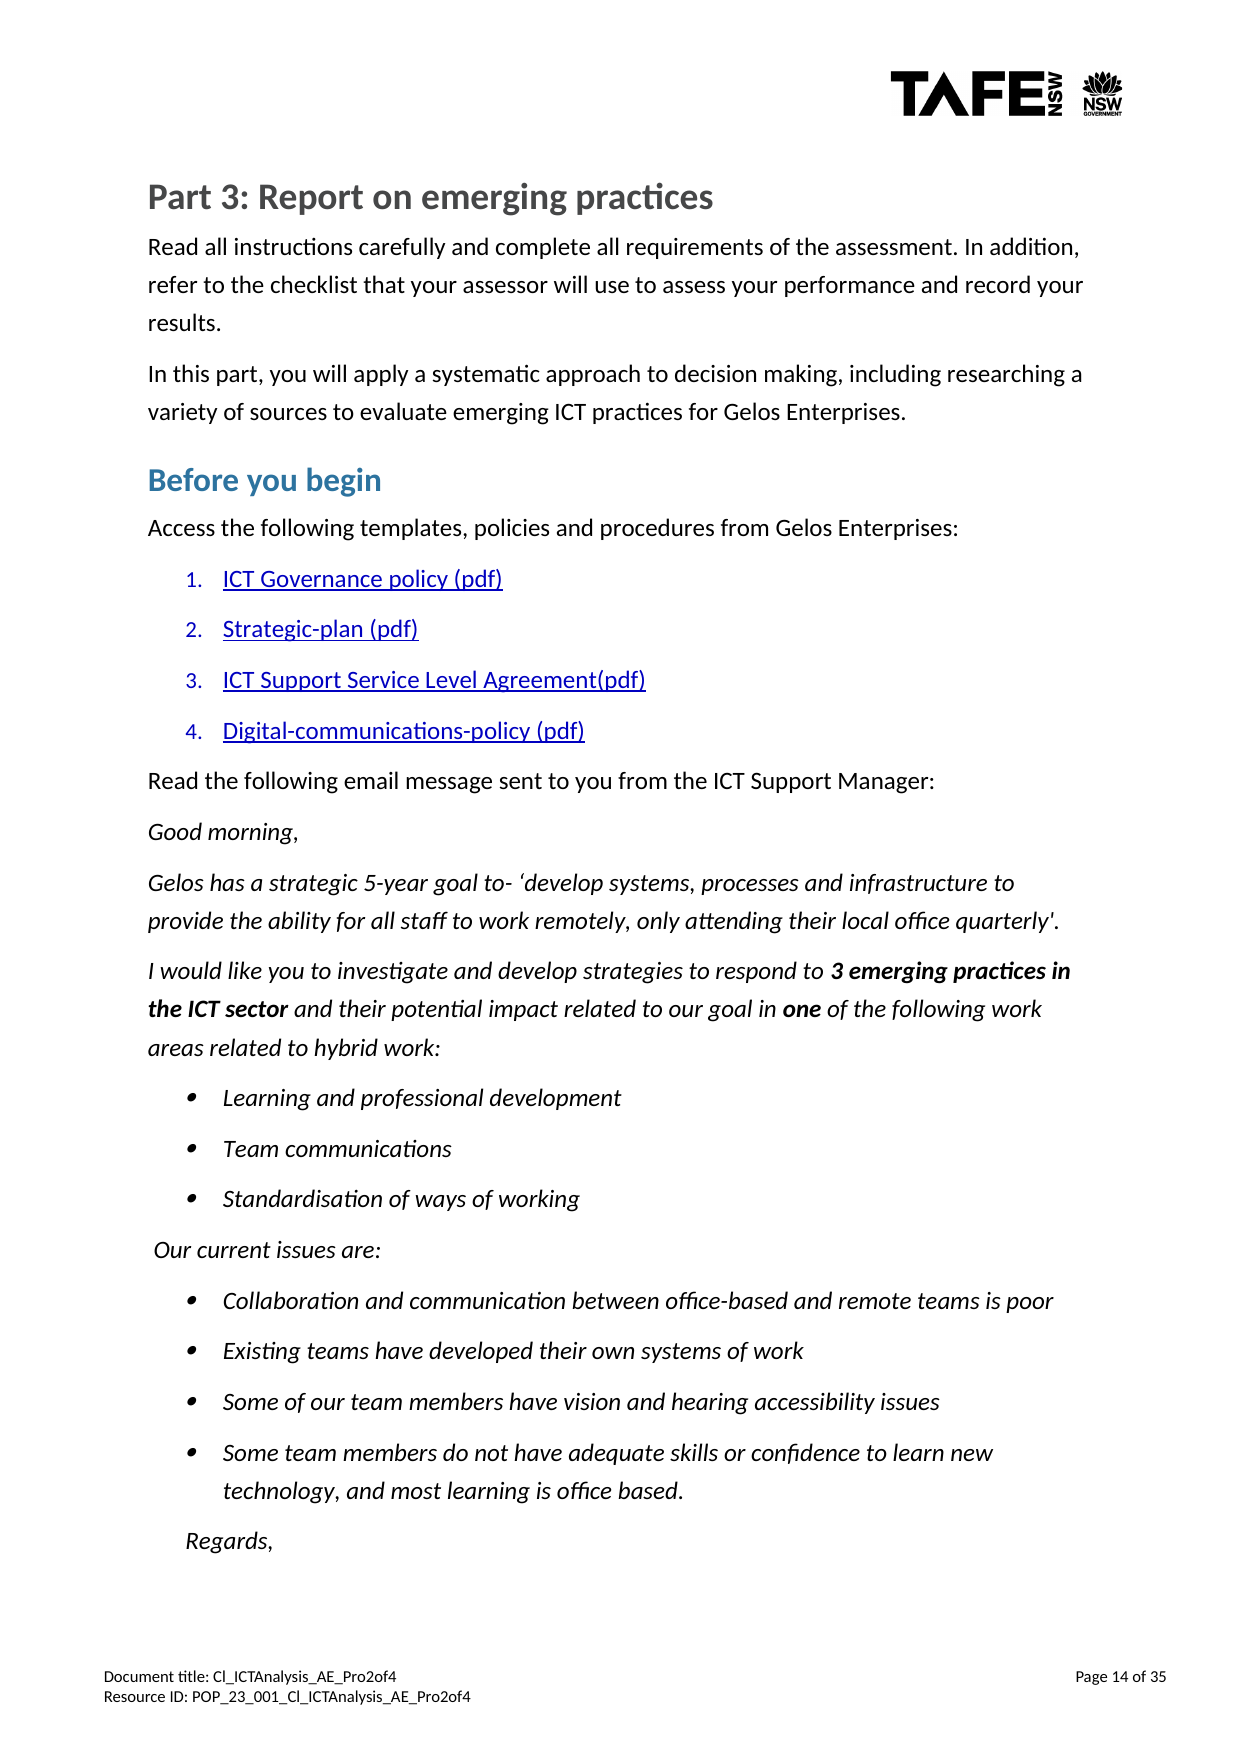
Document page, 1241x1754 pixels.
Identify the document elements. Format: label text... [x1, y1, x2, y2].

list Standardisation of ways of working [185, 1184, 1092, 1214]
list Strategic-plan (pdf) [185, 614, 1092, 644]
list Learning and professional development [185, 1082, 1092, 1113]
text In this part, you will apply a systematic approach to decision making, including researching a variety of sources to evaluate emerging ICT practices for Gelos Enterprises. [148, 358, 1092, 427]
list Digital-communications-policy (pdf) [185, 715, 1092, 745]
list Some team members do not have adequate skills or confidence to learn new technology, and most learning is office based. [185, 1437, 1092, 1505]
text Regards, [185, 1526, 1092, 1556]
text Access the following templates, policies and procedures from Gelos Enterprises: [148, 512, 1092, 543]
list Collaboration and communication between office-based and remote teams is poor [185, 1285, 1092, 1315]
text Gelos has a strategic 5-year goal to- ‘develop systems, processes and infrastructure to provide the ability for all staff to work remotely, only attending their local office quarterly'. [148, 867, 1092, 935]
text Our current issues are: [148, 1234, 1092, 1265]
list ICT Support Service Level Agreement(pdf) [185, 664, 1092, 695]
list ICT Governance policy (pdf) [185, 563, 1092, 593]
text Good morning, [148, 816, 1092, 847]
list Existing teams have developed their own systems of work [185, 1336, 1092, 1366]
subtitle Before you begin [148, 459, 1092, 500]
list Some of our team members have vision and hearing accessibility issues [185, 1386, 1092, 1417]
text I would like you to investigate and develop strategies to respond to 3 emerging practices in the ICT sector and their potential impact related to our goal in one of the following work areas related to hybrid work: [148, 956, 1092, 1062]
text Read the following email message sent to you from the ICT Support Manager: [148, 766, 1092, 796]
picture [890, 71, 1123, 116]
list Team communications [185, 1133, 1092, 1163]
text Read all instructions carefully and complete all requirements of the assessment. In addition, refer to the checklist that your assessor will use to assess your performance and record your results. [148, 231, 1092, 338]
subtitle Part 3: Report on emerging practices [148, 173, 1092, 218]
